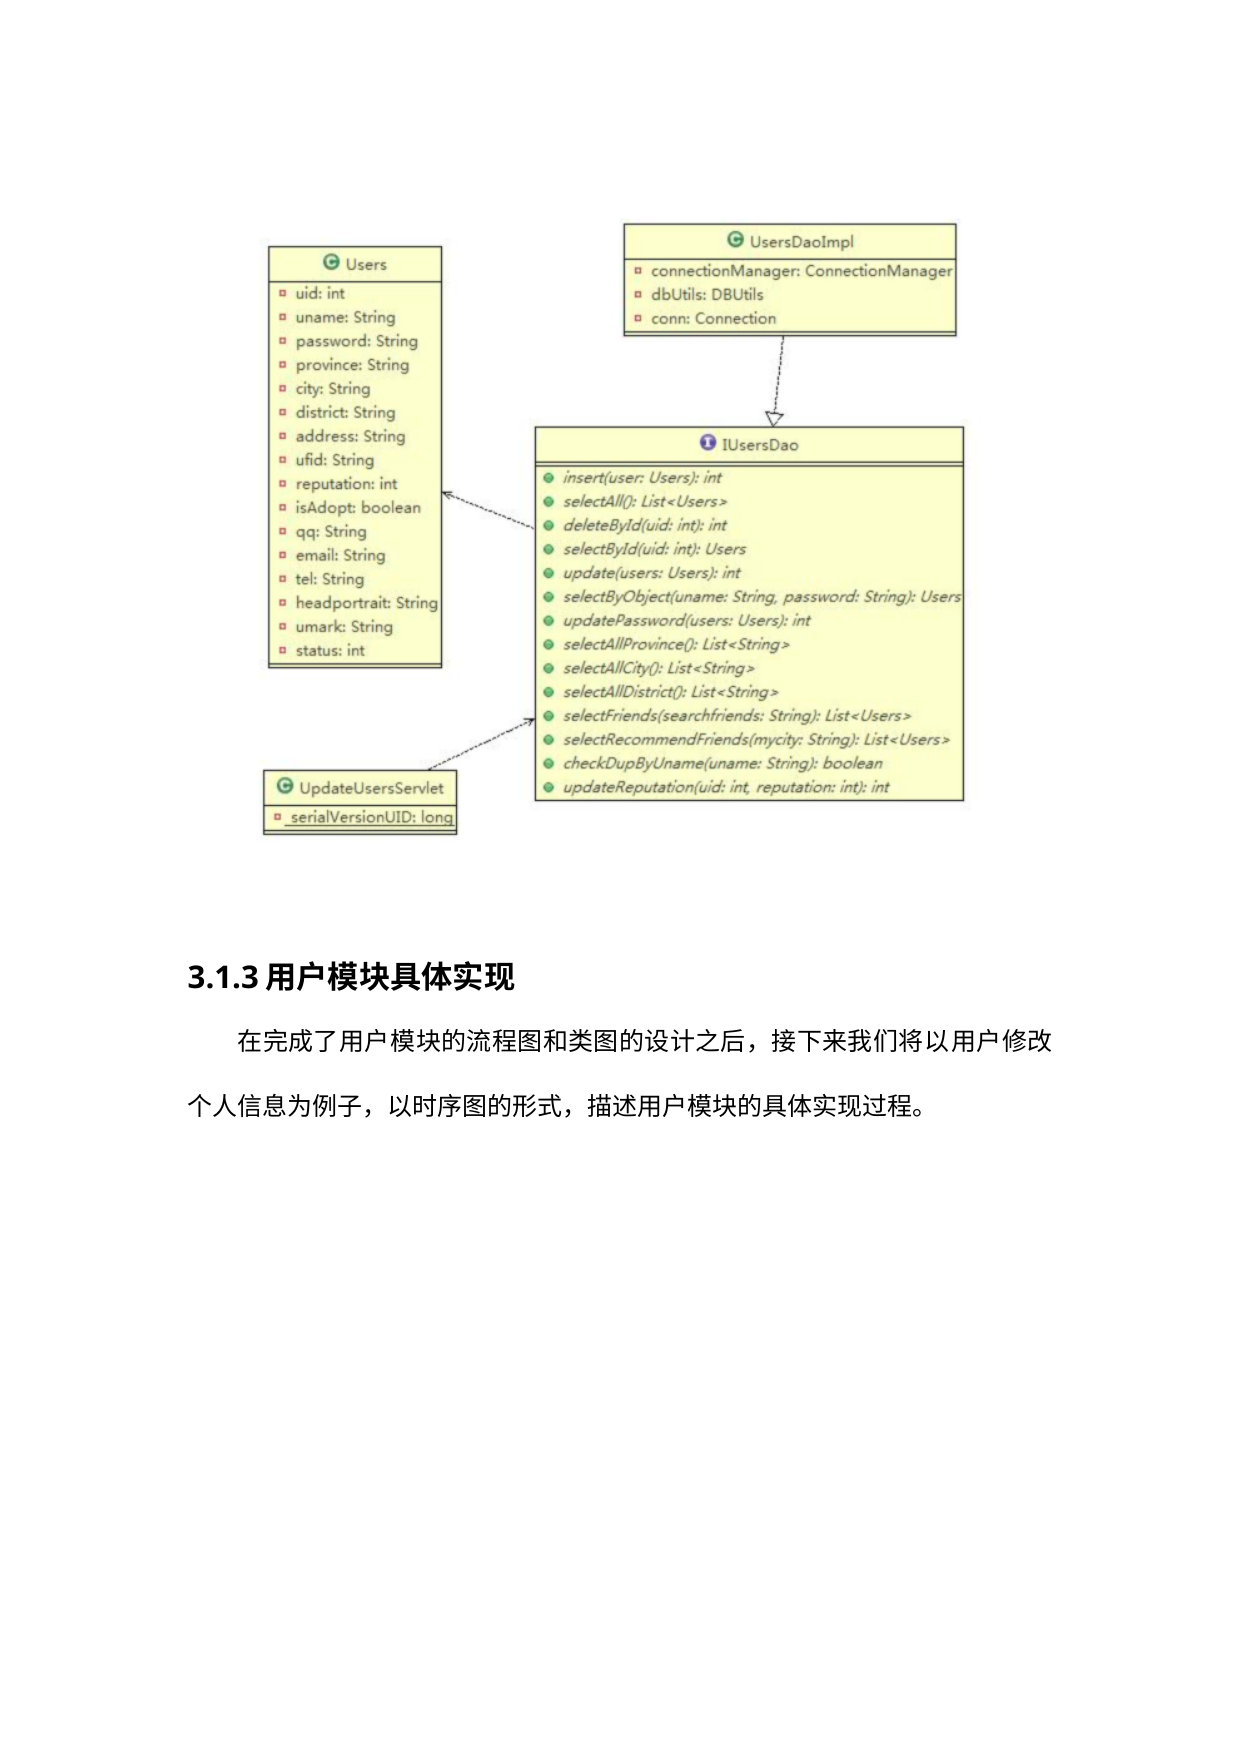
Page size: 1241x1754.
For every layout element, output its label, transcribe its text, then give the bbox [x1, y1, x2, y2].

text 在完成了用户模块的流程图和类图的设计之后，接下来我们将以用户修改个人信息为例子，以时序图的形式，描述用户模块的具体实现过程。 [187, 1007, 1053, 1137]
text 3.1.3用户模块具体实现 [187, 942, 1053, 1007]
picture [187, 162, 1033, 914]
